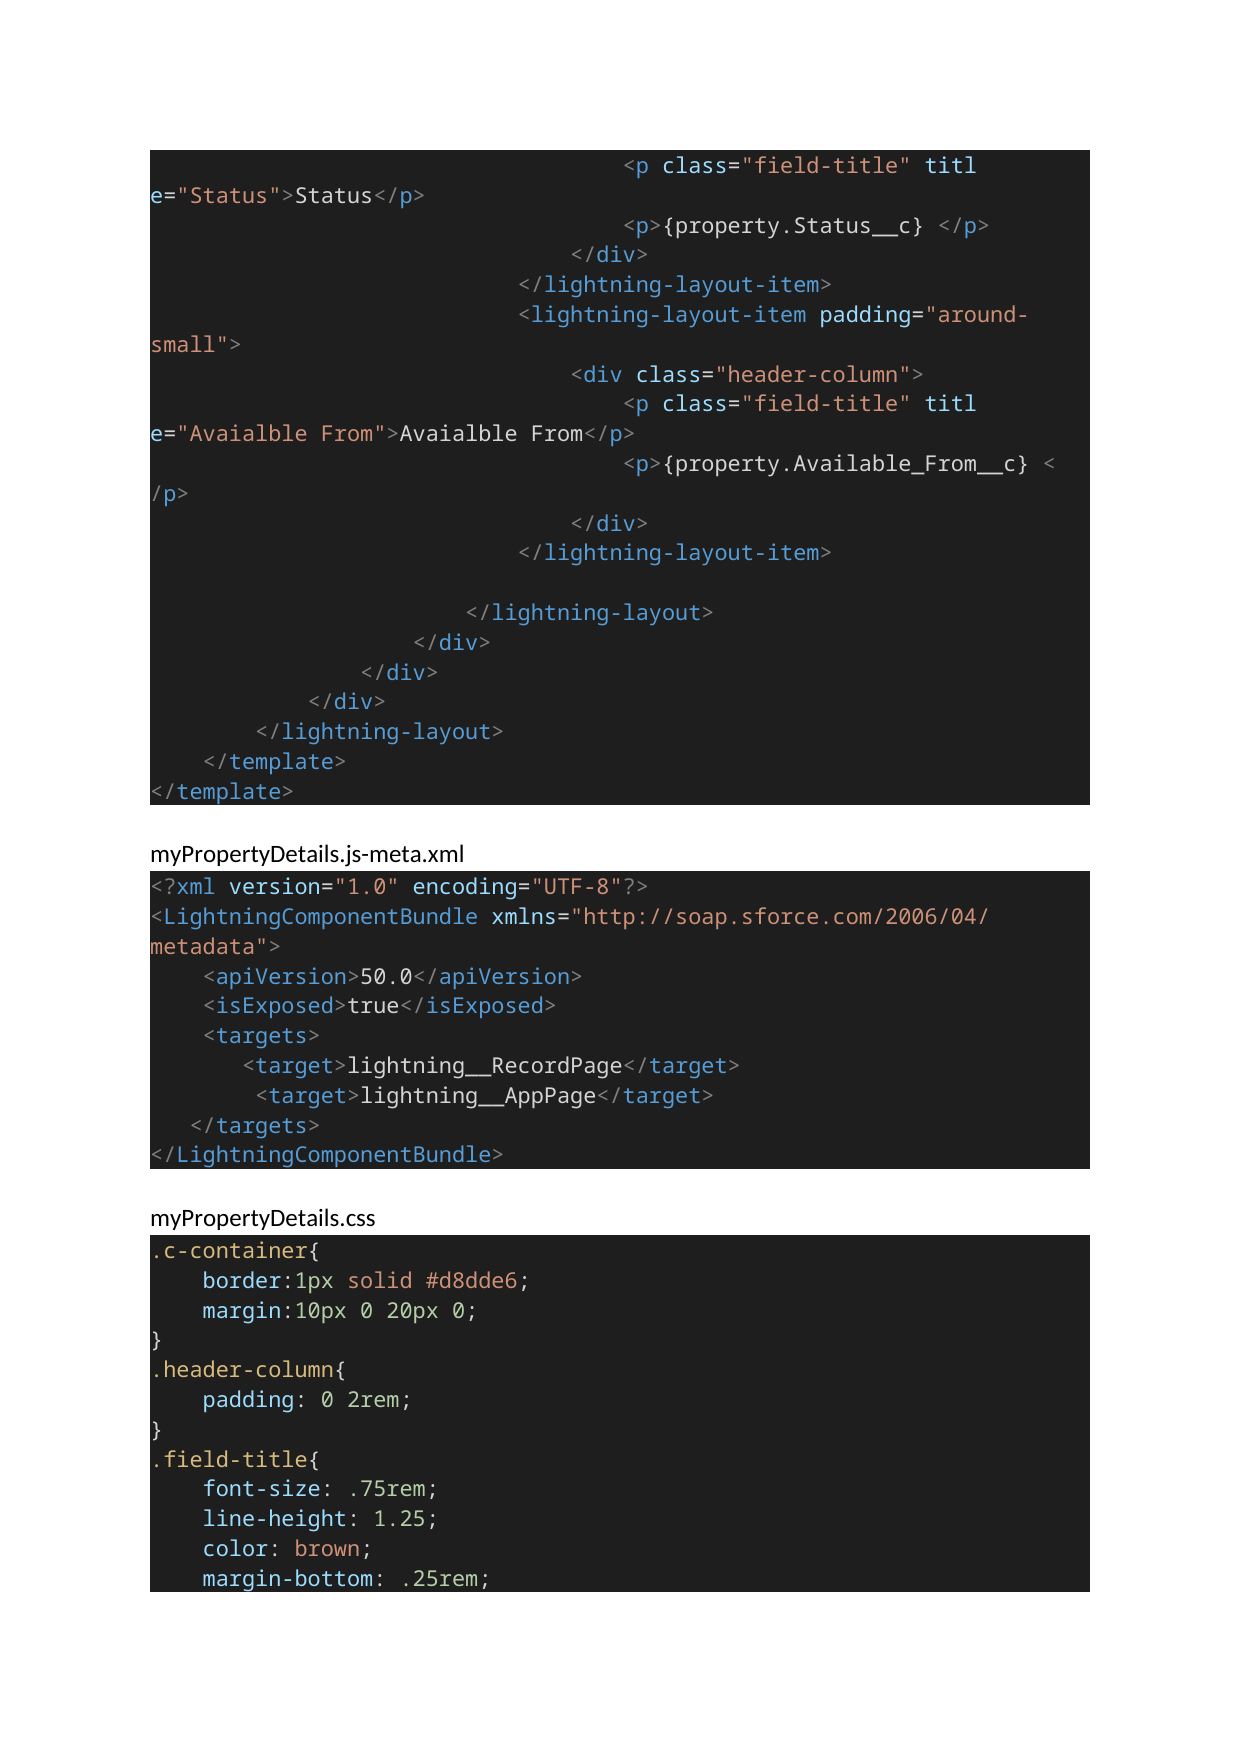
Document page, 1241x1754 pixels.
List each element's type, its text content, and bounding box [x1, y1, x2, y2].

text </lightning-layout-item> [150, 537, 1090, 567]
text line-height: 1.25; [150, 1503, 1090, 1533]
text margin-bottom: .25rem; [150, 1563, 1090, 1592]
text <p>{property.Status__c} </p> [150, 209, 1090, 239]
text </div> [150, 686, 1090, 716]
text <isExposed>true</isExposed> [150, 990, 1090, 1020]
text </targets> [150, 1109, 1090, 1139]
text </template> [150, 746, 1090, 776]
text <apiVersion>50.0</apiVersion> [150, 961, 1090, 990]
text margin:10px 0 20px 0; [150, 1294, 1090, 1324]
text <LightningComponentBundle xmlns="http://soap.sforce.com/2006/04/metadata"> [150, 901, 1090, 961]
text </lightning-layout> [150, 716, 1090, 746]
text border:1px solid #d8dde6; [150, 1265, 1090, 1294]
text <p class="field-title" title="Status">Status</p> [150, 150, 1090, 209]
text myPropertyDetails.css [150, 1202, 1090, 1233]
text </lightning-layout> [150, 597, 1090, 627]
text } [150, 1414, 1090, 1443]
text <p class="field-title" title="Avaialble From">Avaialble From</p> [150, 388, 1090, 448]
text <target>lightning__AppPage</target> [150, 1080, 1090, 1109]
text <?xml version="1.0" encoding="UTF-8"?> [150, 871, 1090, 901]
text </div> [150, 507, 1090, 537]
text </div> [150, 239, 1090, 269]
text </LightningComponentBundle> [150, 1139, 1090, 1169]
text </template> [150, 776, 1090, 805]
text <targets> [150, 1020, 1090, 1050]
text .c-container{ [150, 1235, 1090, 1265]
text font-size: .75rem; [150, 1473, 1090, 1503]
text myPropertyDetails.js-meta.xml [150, 838, 1090, 869]
text <p>{property.Available_From__c} </p> [150, 448, 1090, 507]
text </div> [150, 656, 1090, 686]
text </lightning-layout-item> [150, 269, 1090, 299]
text <div class="header-column"> [150, 358, 1090, 388]
text <target>lightning__RecordPage</target> [150, 1050, 1090, 1080]
text .field-title{ [150, 1443, 1090, 1473]
text .header-column{ [150, 1354, 1090, 1384]
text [150, 299, 1090, 358]
text padding: 0 2rem; [150, 1384, 1090, 1414]
text color: brown; [150, 1533, 1090, 1563]
text </div> [150, 627, 1090, 656]
text } [150, 1324, 1090, 1354]
